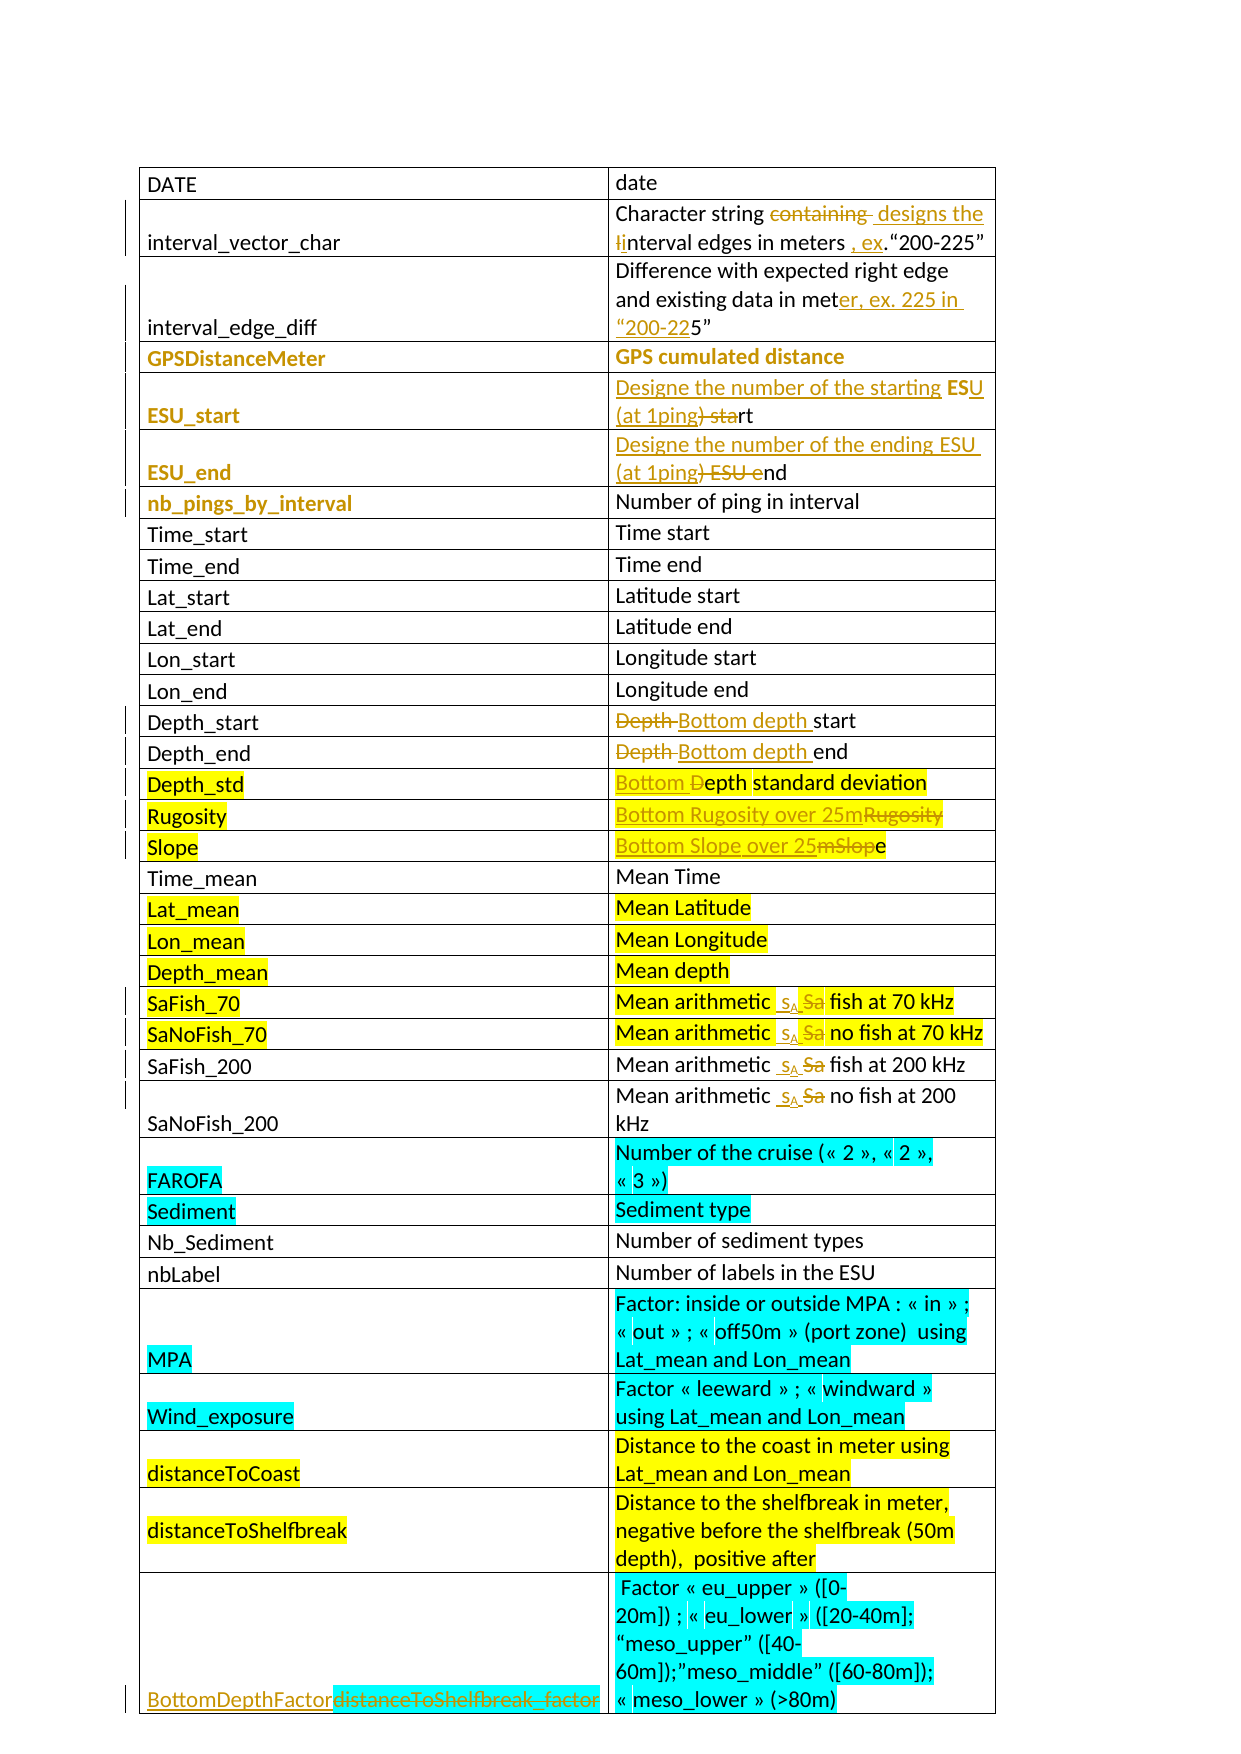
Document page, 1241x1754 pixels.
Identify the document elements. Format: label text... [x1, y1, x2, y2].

table_cell interval_edge_diff [140, 257, 608, 341]
table_cell Factor « eu_upper » ([0-20m]) ; « eu_lower » ([20-40m]; “meso_upper” ([40-60m]);”meso_middle” ([60-80m]); « meso_lower » (>80m) [802, 1573, 995, 1713]
table_cell Character string nterval edges in meters “200-225” [609, 200, 995, 256]
table_cell Time_start [140, 519, 608, 549]
table_cell Depth_end [140, 737, 608, 767]
table_cell [609, 430, 995, 486]
table_cell end [609, 737, 995, 767]
table_cell Rugosity [140, 800, 608, 830]
table_cell nbLabel [140, 1258, 608, 1288]
table_cell nb_pings_by_interval [140, 487, 608, 517]
table_cell Wind_exposure [140, 1374, 608, 1430]
table_cell Difference with expected right edge and existing data in meter [609, 257, 995, 341]
table_cell Distance to the coast in meter using Lat_mean and Lon_mean [851, 1431, 995, 1487]
table_cell Nb_Sediment [140, 1226, 608, 1257]
table_cell Distance to the shelfbreak in meter, negative before the shelfbreak (50m depth), positive after [816, 1488, 995, 1572]
table_cell Lat_end [140, 612, 608, 642]
table_cell SaNoFish_70 [140, 1019, 608, 1049]
table_cell Lon_mean [140, 925, 608, 955]
table_cell distanceToShelfbreak [140, 1488, 608, 1572]
table_cell Lat_start [140, 581, 608, 611]
table_header DATE [140, 168, 608, 198]
table_cell Lat_mean [140, 894, 608, 924]
table_cell Longitude end [609, 675, 995, 705]
table_cell Number of sediment types [609, 1226, 995, 1257]
table_cell Number of the cruise (« 2 », « 2 », « 3 ») [668, 1138, 995, 1194]
table_cell Mean arithmetic fish at 70 kHz [609, 987, 995, 1017]
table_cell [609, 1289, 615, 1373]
table_cell Mean Longitude [609, 925, 995, 955]
table_cell [609, 800, 995, 830]
table_cell epth standard deviation [609, 769, 995, 799]
table_cell ESU_start [140, 373, 608, 429]
table_cell Lon_start [140, 644, 608, 674]
table_cell start [609, 706, 995, 736]
table_cell Mean arithmetic fish at 200 kHz [609, 1050, 995, 1080]
table_cell Depth_start [140, 706, 608, 736]
table_cell Time_mean [140, 862, 608, 892]
table_cell SaFish_200 [140, 1050, 608, 1080]
table_cell Mean Latitude [609, 894, 995, 924]
table_cell Factor: inside or outside MPA : « in » ; « out » ; « off50m » (port zone) using Lat_mean and Lon_mean [851, 1289, 995, 1373]
table_header date [609, 168, 995, 198]
table_cell Time_end [140, 550, 608, 580]
table_cell Factor « leeward » ; « windward » using Lat_mean and Lon_mean [905, 1374, 995, 1430]
table_cell distanceToCoast [140, 1431, 608, 1487]
table_cell Lon_end [140, 675, 608, 705]
table_cell SaNoFish_200 [140, 1081, 608, 1137]
table_cell Depth_std [140, 769, 608, 799]
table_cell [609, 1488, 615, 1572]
table_cell Mean depth [609, 956, 995, 986]
table_cell Depth_mean [140, 956, 608, 986]
table_cell ESU [609, 373, 995, 429]
table_cell Sediment type [609, 1195, 995, 1225]
table_cell Mean arithmetic no fish at 70 kHz [609, 1019, 995, 1049]
table_cell GPSDistanceMeter [140, 342, 608, 372]
table_cell Time end [609, 550, 995, 580]
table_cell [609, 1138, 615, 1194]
table_cell GPS cumulated distance [609, 342, 995, 372]
table_cell Number of ping in interval [609, 487, 995, 517]
table_cell Slope [140, 831, 608, 861]
table_cell Time start [609, 519, 995, 549]
table_cell Number of labels in the ESU [609, 1258, 995, 1288]
table_cell Mean Time [609, 862, 995, 892]
table_cell Latitude start [609, 581, 995, 611]
table_cell FAROFA [140, 1138, 608, 1194]
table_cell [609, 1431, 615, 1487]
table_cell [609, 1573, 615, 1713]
table_cell Latitude end [609, 612, 995, 642]
table_cell Longitude start [609, 644, 995, 674]
table_cell MPA [140, 1289, 608, 1373]
table_cell interval_vector_char [140, 200, 608, 256]
table_cell Sediment [140, 1195, 608, 1225]
table_cell [609, 831, 995, 861]
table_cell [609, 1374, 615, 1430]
table_cell SaFish_70 [140, 987, 608, 1017]
table_cell ESU_end [140, 430, 608, 486]
table_cell Mean arithmetic no fish at 200 kHz [609, 1081, 995, 1137]
table_cell [140, 1573, 608, 1713]
